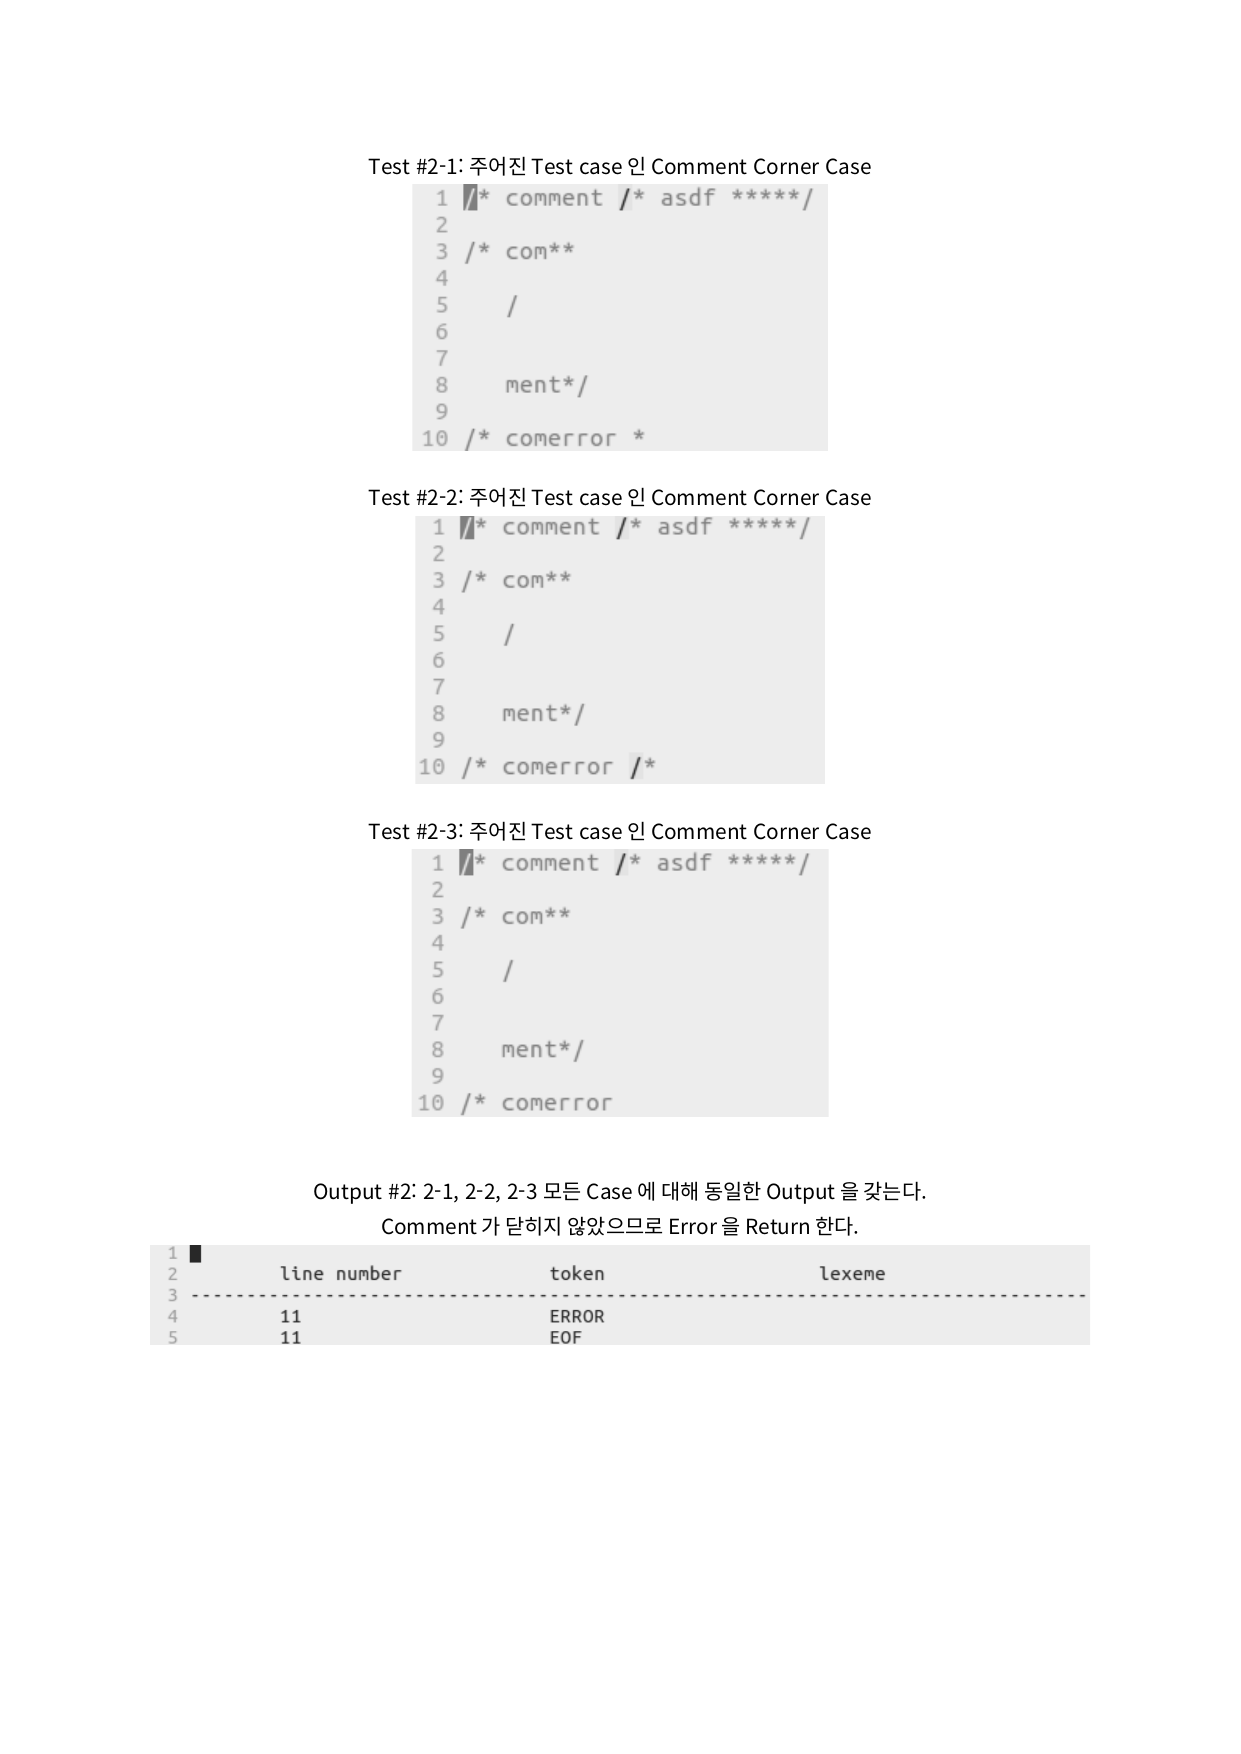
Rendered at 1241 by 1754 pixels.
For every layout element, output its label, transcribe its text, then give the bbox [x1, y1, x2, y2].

text Test #2-2: 주어진 Test case인 Comment Corner Case [150, 482, 1090, 512]
text Output #2: 2-1, 2-2, 2-3 모든 Case에 대해 동일한 Output을 갖는다. [150, 1176, 1090, 1206]
text Test #2-1: 주어진 Test case인 Comment Corner Case [150, 150, 1090, 180]
picture [412, 184, 828, 451]
picture [150, 1245, 1091, 1345]
picture [411, 849, 829, 1117]
text Comment가 닫히지 않았으므로 Error을 Return한다. [150, 1210, 1090, 1241]
picture [415, 516, 825, 784]
text Test #2-3: 주어진 Test case인 Comment Corner Case [150, 815, 1090, 845]
